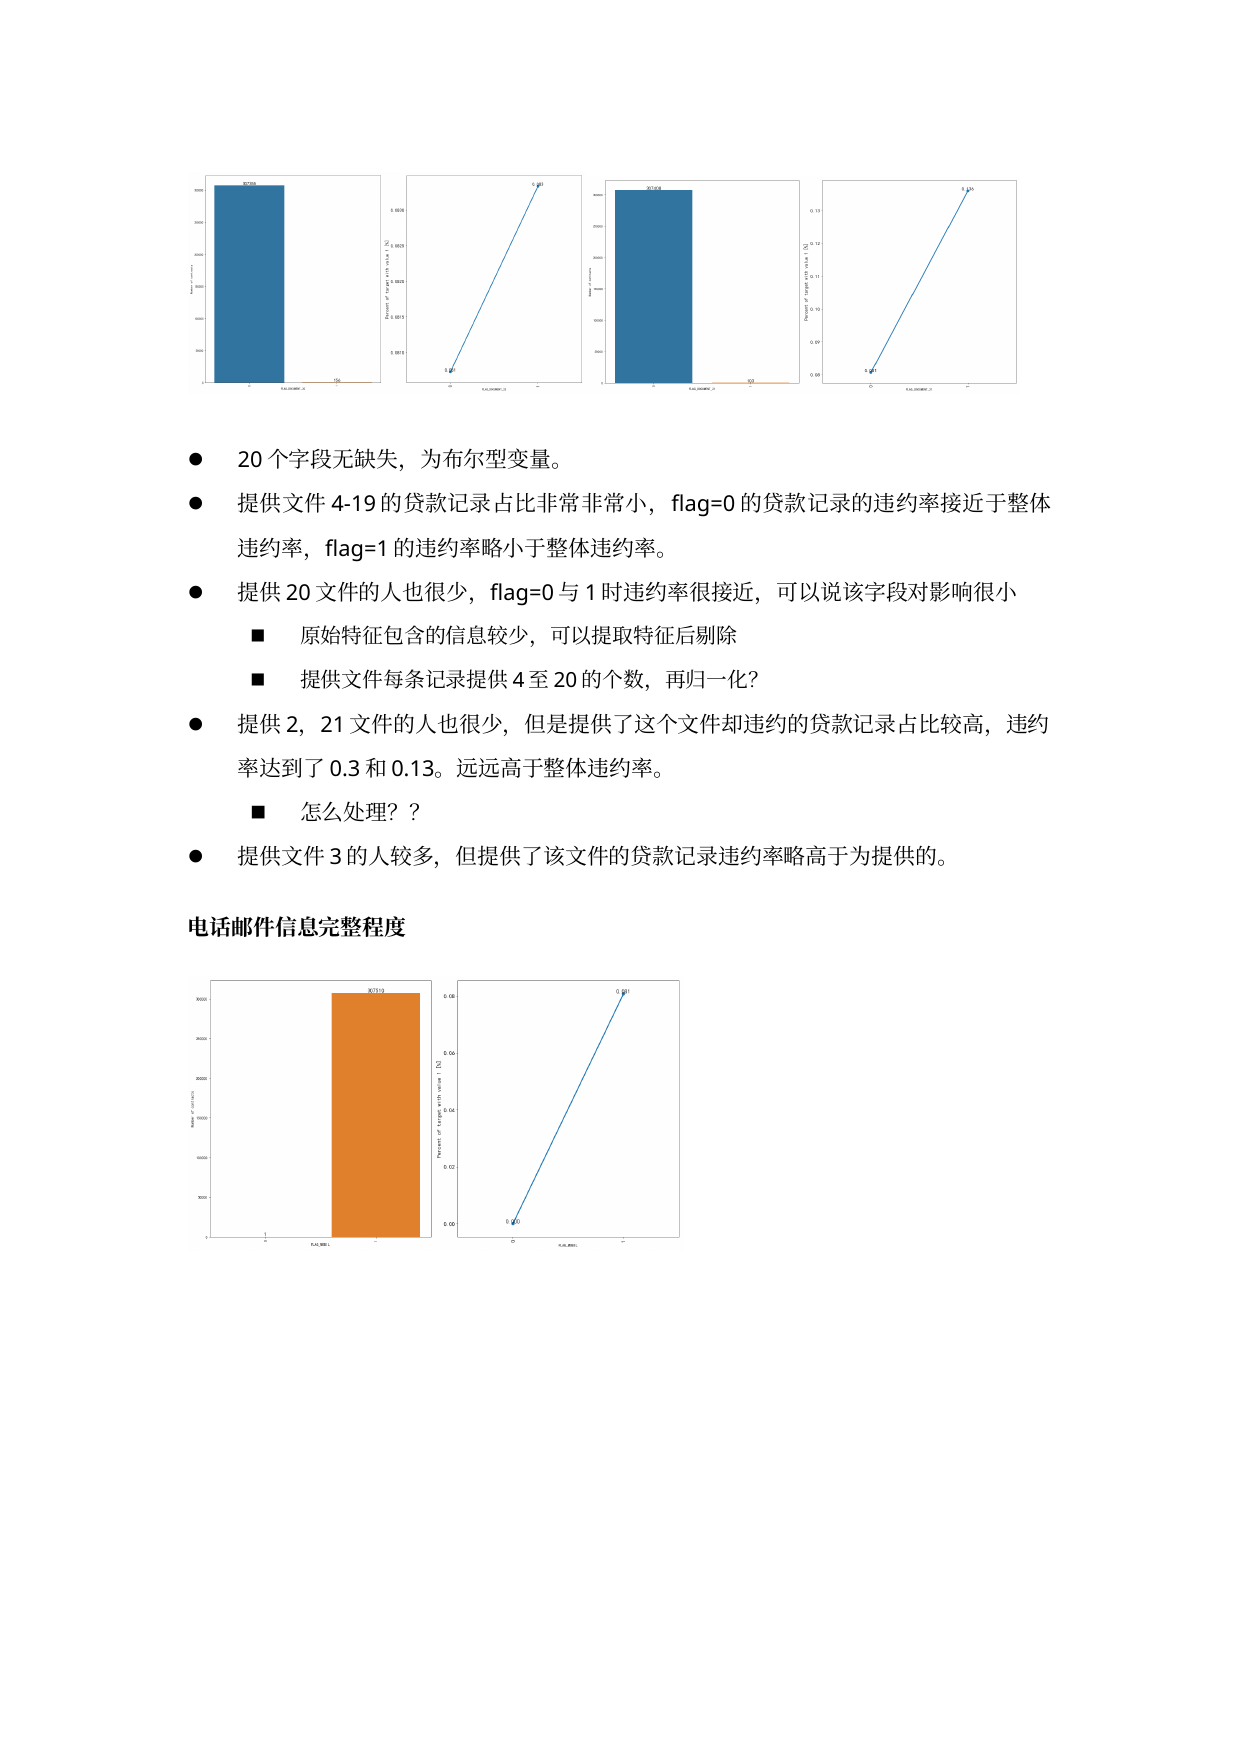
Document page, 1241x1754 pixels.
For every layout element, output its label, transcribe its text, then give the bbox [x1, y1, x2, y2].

picture [187, 975, 684, 1251]
list 怎么处理？？ [250, 789, 1053, 833]
list 提供文件每条记录提供4至20的个数，再归一化？ [250, 657, 1053, 701]
list 提供20文件的人也很少，flag=0与1时违约率很接近，可以说该字段对影响很小 [187, 568, 1053, 613]
list 原始特征包含的信息较少，可以提取特征后剔除 [250, 613, 1053, 657]
list 提供文件4-19的贷款记录占比非常非常小，flag=0的贷款记录的违约率接近于整体违约率，flag=1的违约率略小于整体违约率。 [187, 480, 1053, 568]
list 20个字段无缺失，为布尔型变量。 [187, 436, 1053, 480]
picture [187, 172, 1021, 394]
list 提供文件3的人较多，但提供了该文件的贷款记录违约率略高于为提供的。 [187, 833, 1053, 877]
list 提供2，21文件的人也很少，但是提供了这个文件却违约的贷款记录占比较高，违约率达到了0.3和0.13。远远高于整体违约率。 [187, 701, 1053, 789]
subtitle 电话邮件信息完整程度 [187, 904, 1053, 948]
